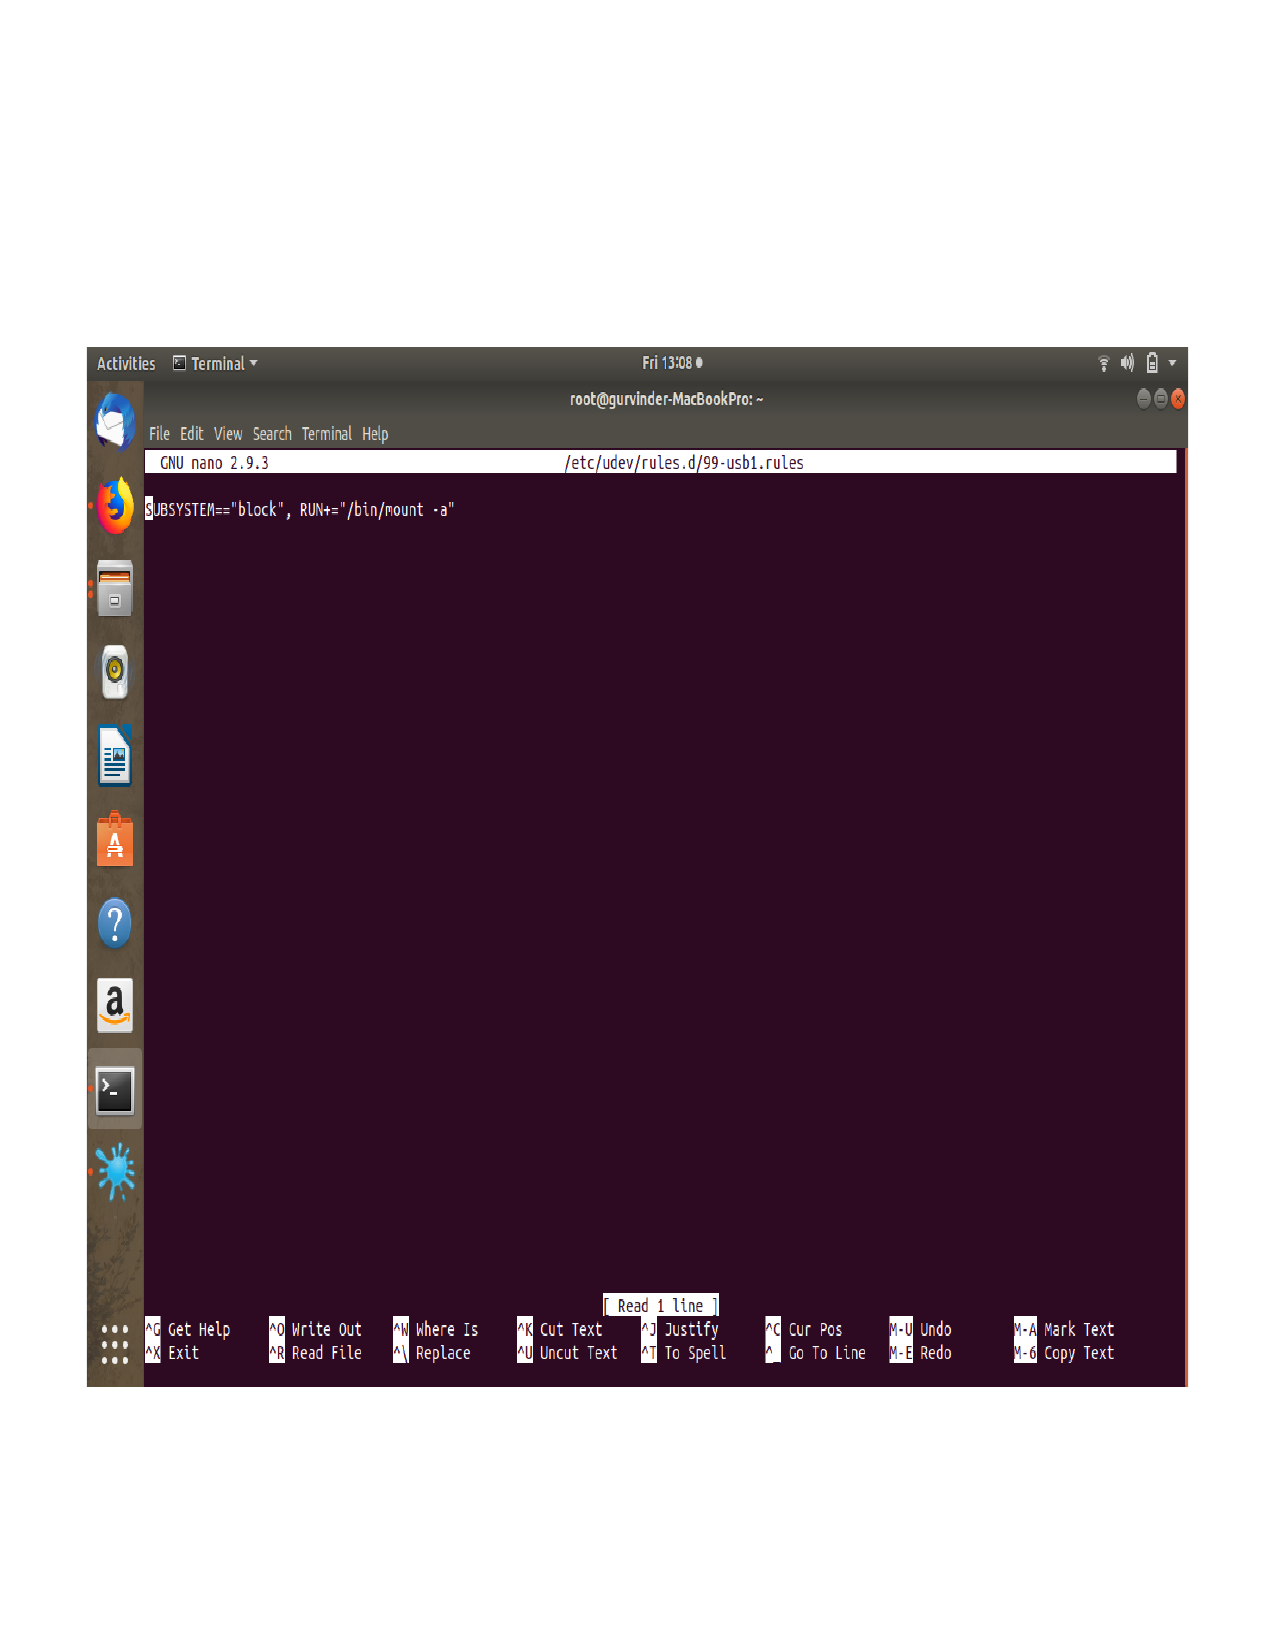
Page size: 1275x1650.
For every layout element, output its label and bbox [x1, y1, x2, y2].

picture [86, 347, 1189, 1387]
